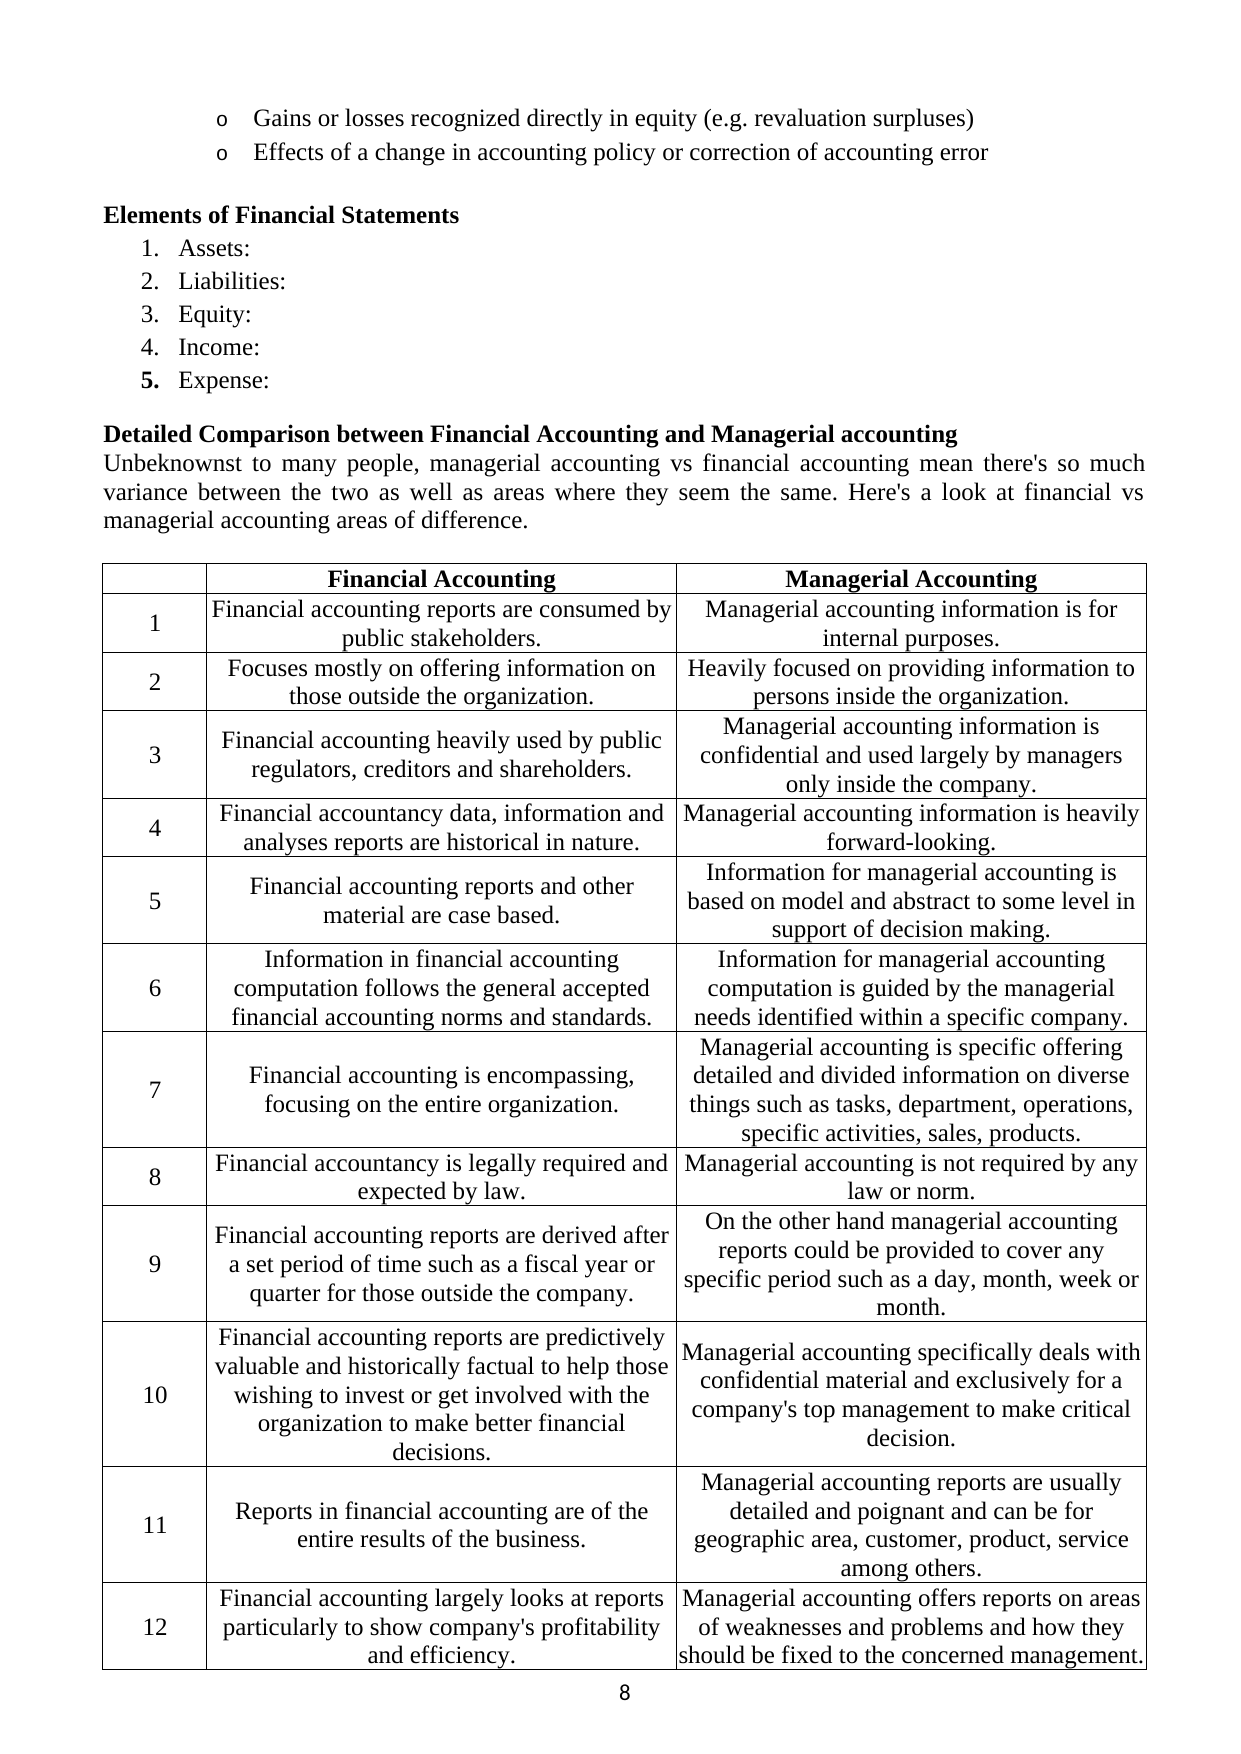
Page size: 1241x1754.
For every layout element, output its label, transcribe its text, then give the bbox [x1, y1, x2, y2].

table_cell On the other hand managerial accounting reports could be provided to cover any specific period such as a day, month, week or month. [677, 1206, 1146, 1321]
table_header Financial Accounting [207, 564, 676, 593]
table_cell 1 [103, 594, 206, 652]
table_cell Reports in financial accounting are of the entire results of the business. [207, 1467, 676, 1582]
table_header Managerial Accounting [677, 564, 1146, 593]
text Elements of Financial Statements [103, 200, 1146, 229]
table_cell 9 [103, 1206, 206, 1321]
table_cell Managerial accounting is not required by any law or norm. [677, 1148, 1146, 1205]
list Assets: [141, 233, 1146, 262]
table_cell Managerial accounting information is heavily forward-looking. [677, 799, 1146, 856]
table_cell Managerial accounting information is for internal purposes. [677, 594, 1146, 652]
table_header [103, 564, 206, 593]
table_cell Financial accountancy data, information and analyses reports are historical in nature. [207, 799, 676, 856]
list Equity: [141, 299, 1146, 328]
table_cell Financial accounting reports and other material are case based. [207, 857, 676, 943]
table_cell Information in financial accounting computation follows the general accepted financial accounting norms and standards. [207, 944, 676, 1031]
table_cell Heavily focused on providing information to persons inside the organization. [677, 653, 1146, 710]
table_cell Information for managerial accounting computation is guided by the managerial needs identified within a specific company. [677, 944, 1146, 1031]
table_cell Information for managerial accounting is based on model and abstract to some level in support of decision making. [677, 857, 1146, 943]
table_cell Managerial accounting is specific offering detailed and divided information on diverse things such as tasks, department, operations, specific activities, sales, products. [677, 1032, 1146, 1147]
table_cell Financial accounting reports are derived after a set period of time such as a fiscal year or quarter for those outside the company. [207, 1206, 676, 1321]
table_cell Financial accountancy is legally required and expected by law. [207, 1148, 676, 1205]
list Effects of a change in accounting policy or correction of accounting error [216, 137, 1146, 167]
table_cell 4 [103, 799, 206, 856]
table_cell 12 [103, 1583, 206, 1669]
table_cell 5 [103, 857, 206, 943]
table_cell 2 [103, 653, 206, 710]
table_cell Managerial accounting reports are usually detailed and poignant and can be for geographic area, customer, product, service among others. [677, 1467, 1146, 1582]
table_cell 10 [103, 1322, 206, 1466]
table_cell Managerial accounting information is confidential and used largely by managers only inside the company. [677, 711, 1146, 797]
table_cell Managerial accounting offers reports on areas of weaknesses and problems and how they should be fixed to the concerned management. [677, 1583, 1146, 1669]
table_cell 8 [103, 1148, 206, 1205]
list Income: [141, 332, 1146, 361]
list Expense: [141, 365, 1146, 394]
table_cell 11 [103, 1467, 206, 1582]
table_cell 3 [103, 711, 206, 797]
table_cell Financial accounting largely looks at reports particularly to show company's profitability and efficiency. [207, 1583, 676, 1669]
table_cell Focuses mostly on offering information on those outside the organization. [207, 653, 676, 710]
list Liabilities: [141, 266, 1146, 295]
table_cell Financial accounting reports are consumed by public stakeholders. [207, 594, 676, 652]
text Unbeknownst to many people, managerial accounting vs financial accounting mean there's so much variance between the two as well as areas where they seem the same. Here's a look at financial vs managerial accounting areas of difference. [103, 448, 1146, 534]
list Gains or losses recognized directly in equity (e.g. revaluation surpluses) [216, 103, 1146, 133]
table_cell 6 [103, 944, 206, 1031]
table_cell Financial accounting is encompassing, focusing on the entire organization. [207, 1032, 676, 1147]
subtitle Detailed Comparison between Financial Accounting and Managerial accounting [103, 419, 1146, 448]
table_cell Financial accounting heavily used by public regulators, creditors and shareholders. [207, 711, 676, 797]
table_cell Managerial accounting specifically deals with confidential material and exclusively for a company's top management to make critical decision. [677, 1322, 1146, 1466]
table_cell Financial accounting reports are predictively valuable and historically factual to help those wishing to invest or get involved with the organization to make better financial decisions. [207, 1322, 676, 1466]
table_cell 7 [103, 1032, 206, 1147]
